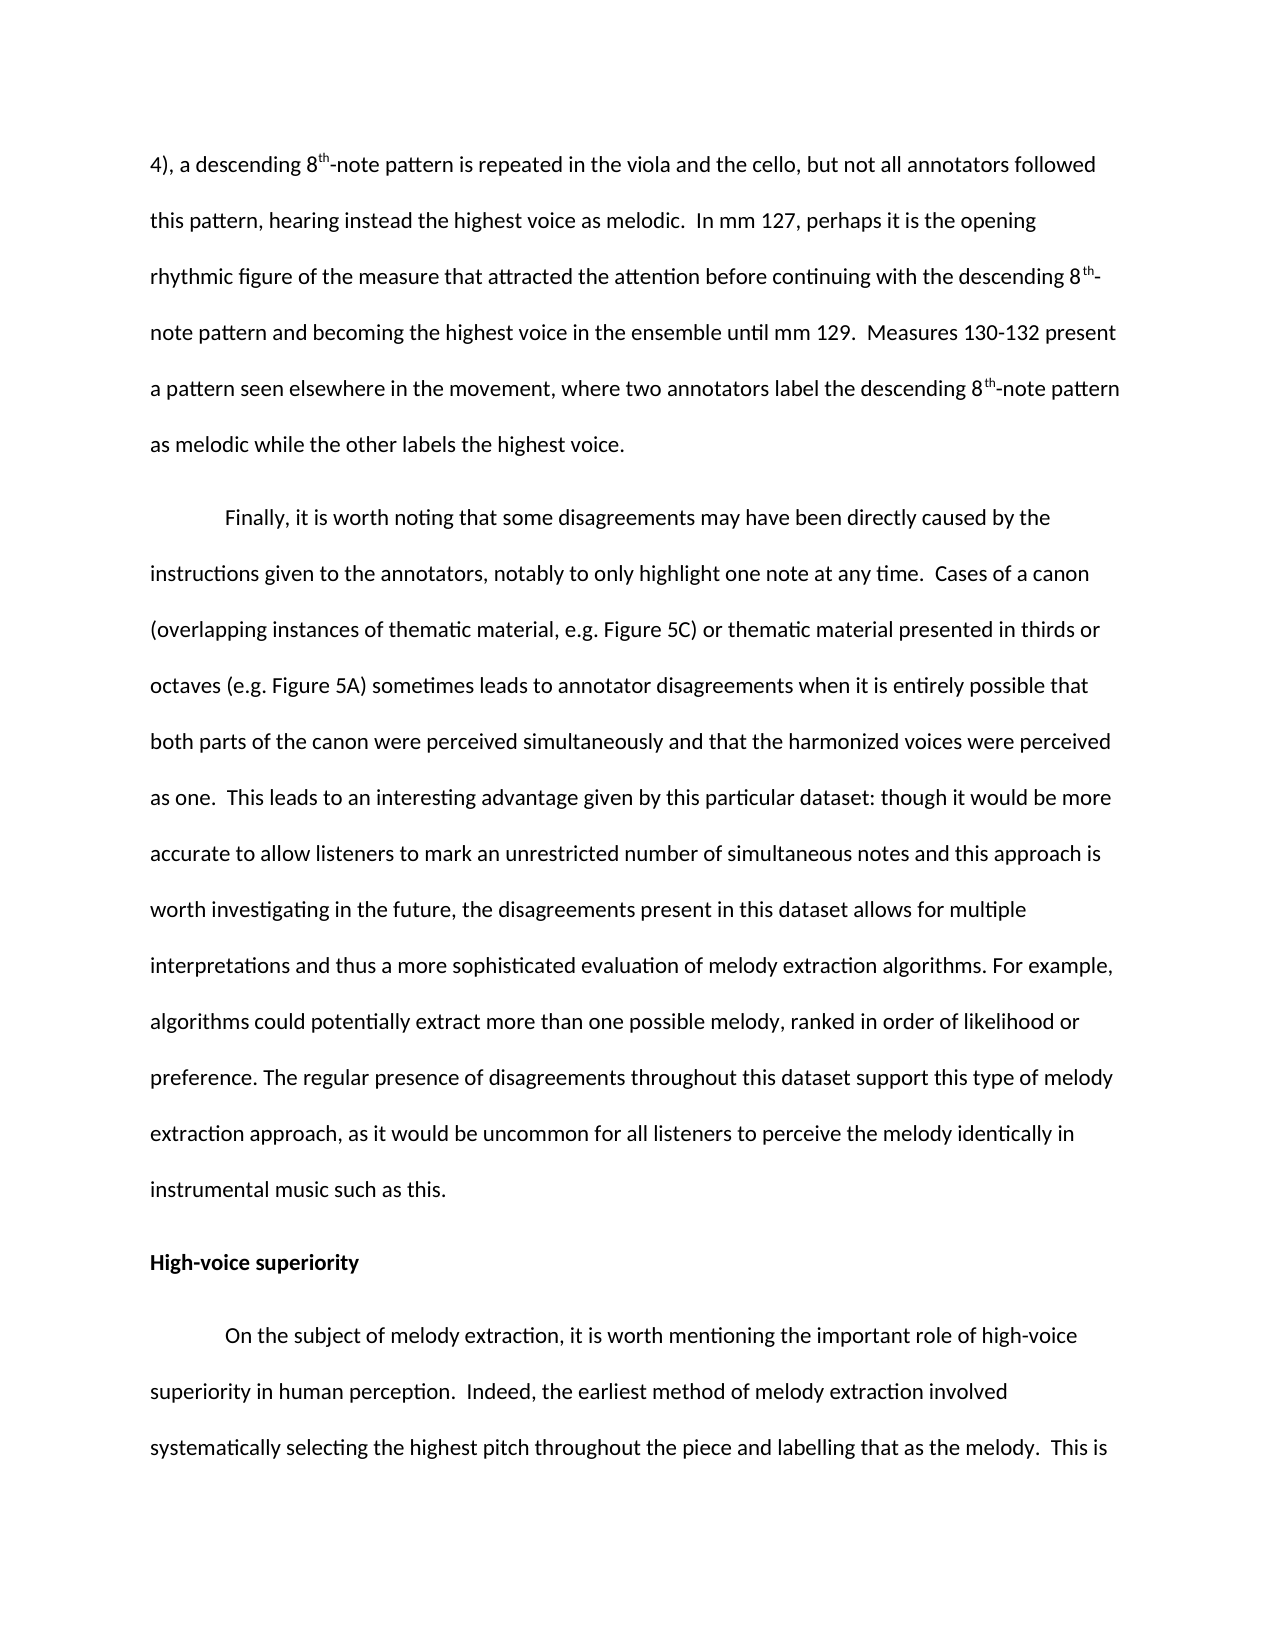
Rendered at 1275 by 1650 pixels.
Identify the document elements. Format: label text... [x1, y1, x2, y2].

text Finally, it is worth noting that some disagreements may have been directly caused by the instructions given to the annotators, notably to only highlight one note at any time. Cases of a canon (overlapping instances of thematic material, e.g. Figure 5C) or thematic material presented in thirds or octaves (e.g. Figure 5A) sometimes leads to annotator disagreements when it is entirely possible that both parts of the canon were perceived simultaneously and that the harmonized voices were perceived as one. This leads to an interesting advantage given by this particular dataset: though it would be more accurate to allow listeners to mark an unrestricted number of simultaneous notes and this approach is worth investigating in the future, the disagreements present in this dataset allows for multiple interpretations and thus a more sophisticated evaluation of melody extraction algorithms. For example, algorithms could potentially extract more than one possible melody, ranked in order of likelihood or preference. The regular presence of disagreements throughout this dataset support this type of melody extraction approach, as it would be uncommon for all listeners to perceive the melody identically in instrumental music such as this. [150, 503, 1125, 1203]
text High-voice superiority [150, 1248, 1125, 1276]
text 4), a descending 8th-note pattern is repeated in the viola and the cello, but not all annotators followed this pattern, hearing instead the highest voice as melodic. In mm 127, perhaps it is the opening rhythmic figure of the measure that attracted the attention before continuing with the descending 8th-note pattern and becoming the highest voice in the ensemble until mm 129. Measures 130-132 present a pattern seen elsewhere in the movement, where two annotators label the descending 8th-note pattern as melodic while the other labels the highest voice. [150, 150, 1125, 458]
